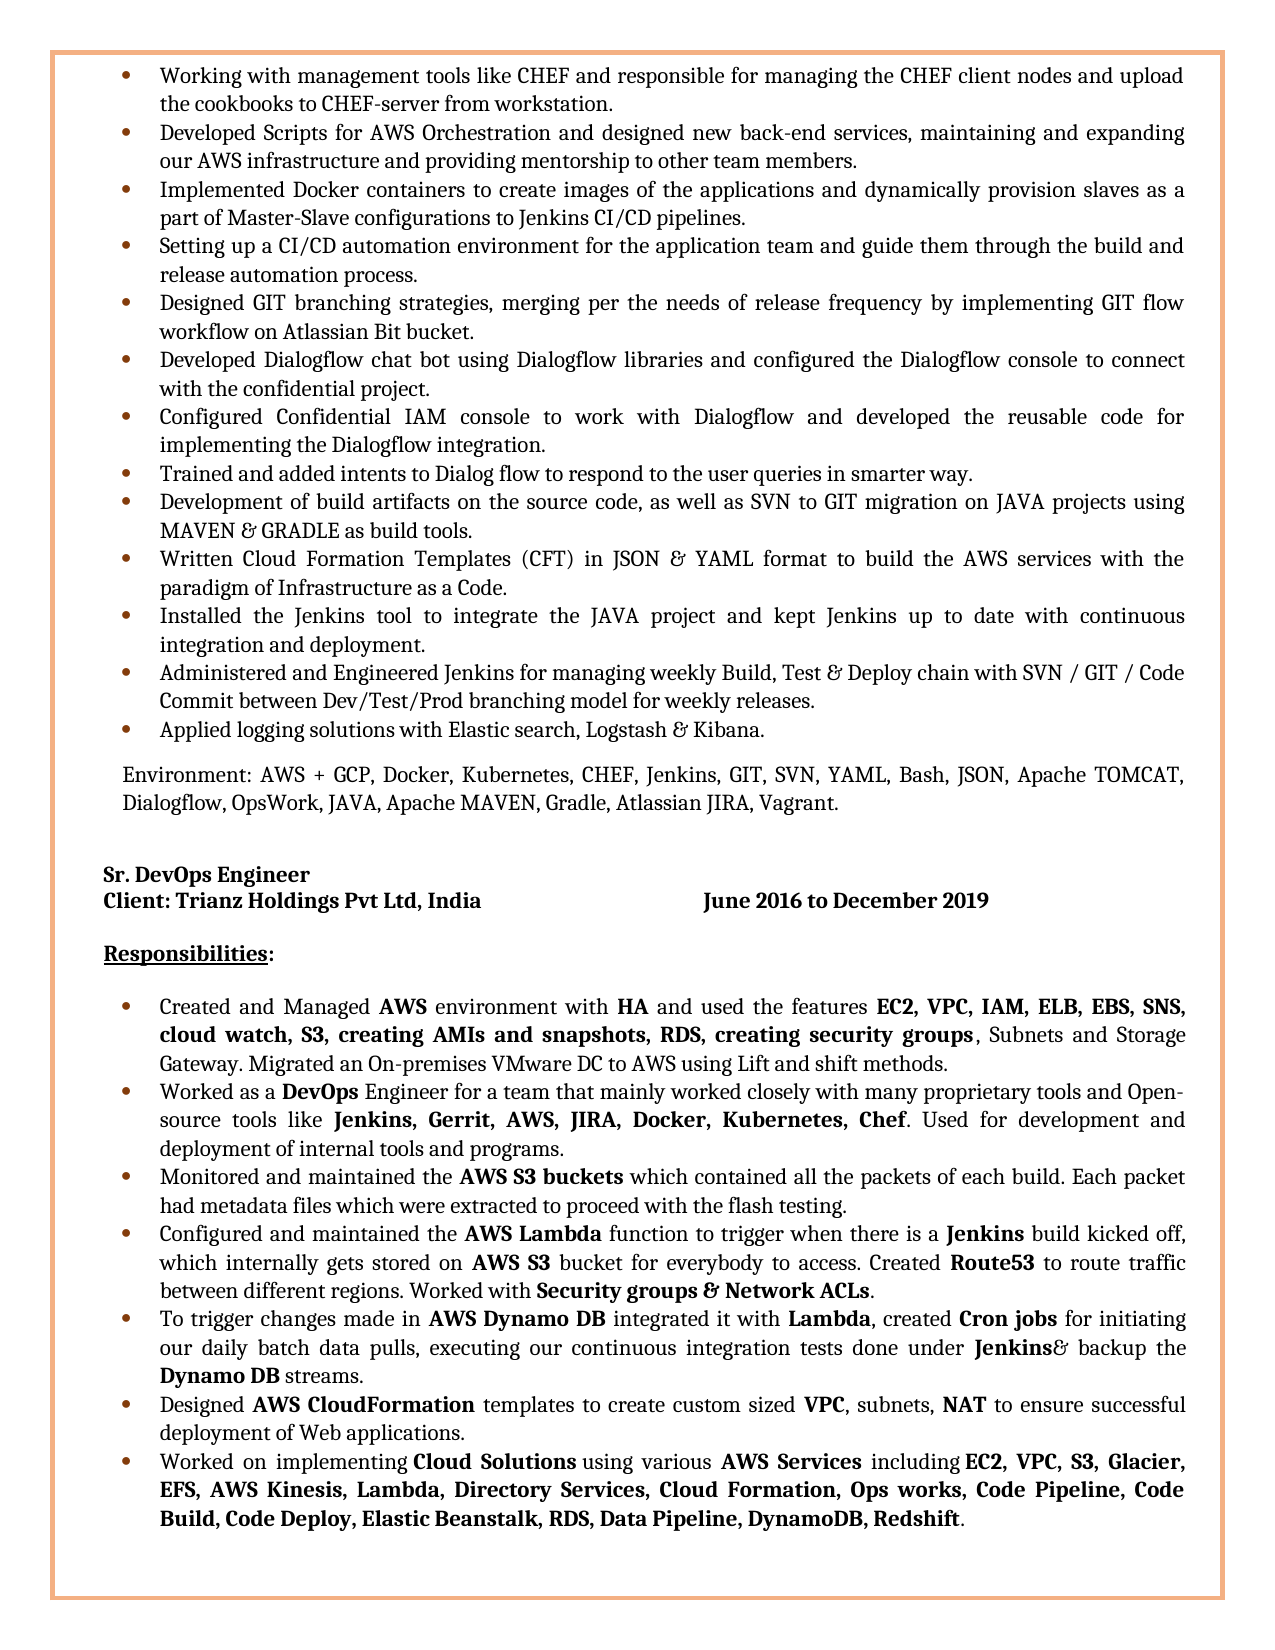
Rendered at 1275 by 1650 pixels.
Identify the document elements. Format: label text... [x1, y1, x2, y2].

list Developed Dialogflow chat bot using Dialogflow libraries and configured the Dialogflow console to connect with the confidential project. [122, 347, 1186, 402]
list Written Cloud Formation Templates (CFT) in JSON & YAML format to build the AWS services with the paradigm of Infrastructure as a Code. [122, 546, 1186, 601]
list Implemented Docker containers to create images of the applications and dynamically provision slaves as a part of Master-Slave configurations to Jenkins CI/CD pipelines. [122, 176, 1186, 231]
list Designed AWS CloudFormation templates to create custom sized VPC, subnets, NAT to ensure successful deployment of Web applications. [122, 1392, 1186, 1446]
list Setting up a CI/CD automation environment for the application team and guide them through the build and release automation process. [122, 233, 1186, 288]
list Configured and maintained the AWS Lambda function to trigger when there is a Jenkins build kicked off, which internally gets stored on AWS S3 bucket for everybody to access. Created Route53 to route traffic between different regions. Worked with Security groups & Network ACLs. [122, 1221, 1186, 1304]
text Client: Trianz Holdings Pvt Ltd, India June 2016 to December 2019 [103, 888, 1186, 914]
list Created and Managed AWS environment with HA and used the features EC2, VPC, IAM, ELB, EBS, SNS, cloud watch, S3, creating AMIs and snapshots, RDS, creating security groups, Subnets and Storage Gateway. Migrated an On-premises VMware DC to AWS using Lift and shift methods. [122, 993, 1186, 1077]
list Trained and added intents to Dialog flow to respond to the user queries in smarter way. [122, 461, 1186, 487]
list To trigger changes made in AWS Dynamo DB integrated it with Lambda, created Cron jobs for initiating our daily batch data pulls, executing our continuous integration tests done under Jenkins& backup the Dynamo DB streams. [122, 1306, 1186, 1389]
list Developed Scripts for AWS Orchestration and designed new back-end services, maintaining and expanding our AWS infrastructure and providing mentorship to other team members. [122, 119, 1186, 174]
list Worked on implementing Cloud Solutions using various AWS Services including EC2, VPC, S3, Glacier, EFS, AWS Kinesis, Lambda, Directory Services, Cloud Formation, Ops works, Code Pipeline, Code Build, Code Deploy, Elastic Beanstalk, RDS, Data Pipeline, DynamoDB, Redshift. [122, 1448, 1186, 1532]
text Environment: AWS + GCP, Docker, Kubernetes, CHEF, Jenkins, GIT, SVN, YAML, Bash, JSON, Apache TOMCAT, Dialogflow, OpsWork, JAVA, Apache MAVEN, Gradle, Atlassian JIRA, Vagrant. [122, 762, 1186, 817]
text Sr. DevOps Engineer [103, 862, 1186, 888]
list Monitored and maintained the AWS S3 buckets which contained all the packets of each build. Each packet had metadata files which were extracted to proceed with the flash testing. [122, 1164, 1186, 1219]
text Responsibilities: [103, 941, 1186, 967]
list Administered and Engineered Jenkins for managing weekly Build, Test & Deploy chain with SVN / GIT / Code Commit between Dev/Test/Prod branching model for weekly releases. [122, 660, 1186, 714]
list Configured Confidential IAM console to work with Dialogflow and developed the reusable code for implementing the Dialogflow integration. [122, 404, 1186, 459]
list Applied logging solutions with Elastic search, Logstash & Kibana. [122, 717, 1186, 743]
list Working with management tools like CHEF and responsible for managing the CHEF client nodes and upload the cookbooks to CHEF-server from workstation. [122, 63, 1186, 117]
list Installed the Jenkins tool to integrate the JAVA project and kept Jenkins up to date with continuous integration and deployment. [122, 603, 1186, 658]
list Worked as a DevOps Engineer for a team that mainly worked closely with many proprietary tools and Open-source tools like Jenkins, Gerrit, AWS, JIRA, Docker, Kubernetes, Chef. Used for development and deployment of internal tools and programs. [122, 1079, 1186, 1162]
list Development of build artifacts on the source code, as well as SVN to GIT migration on JAVA projects using MAVEN & GRADLE as build tools. [122, 489, 1186, 544]
list Designed GIT branching strategies, merging per the needs of release frequency by implementing GIT flow workflow on Atlassian Bit bucket. [122, 290, 1186, 345]
